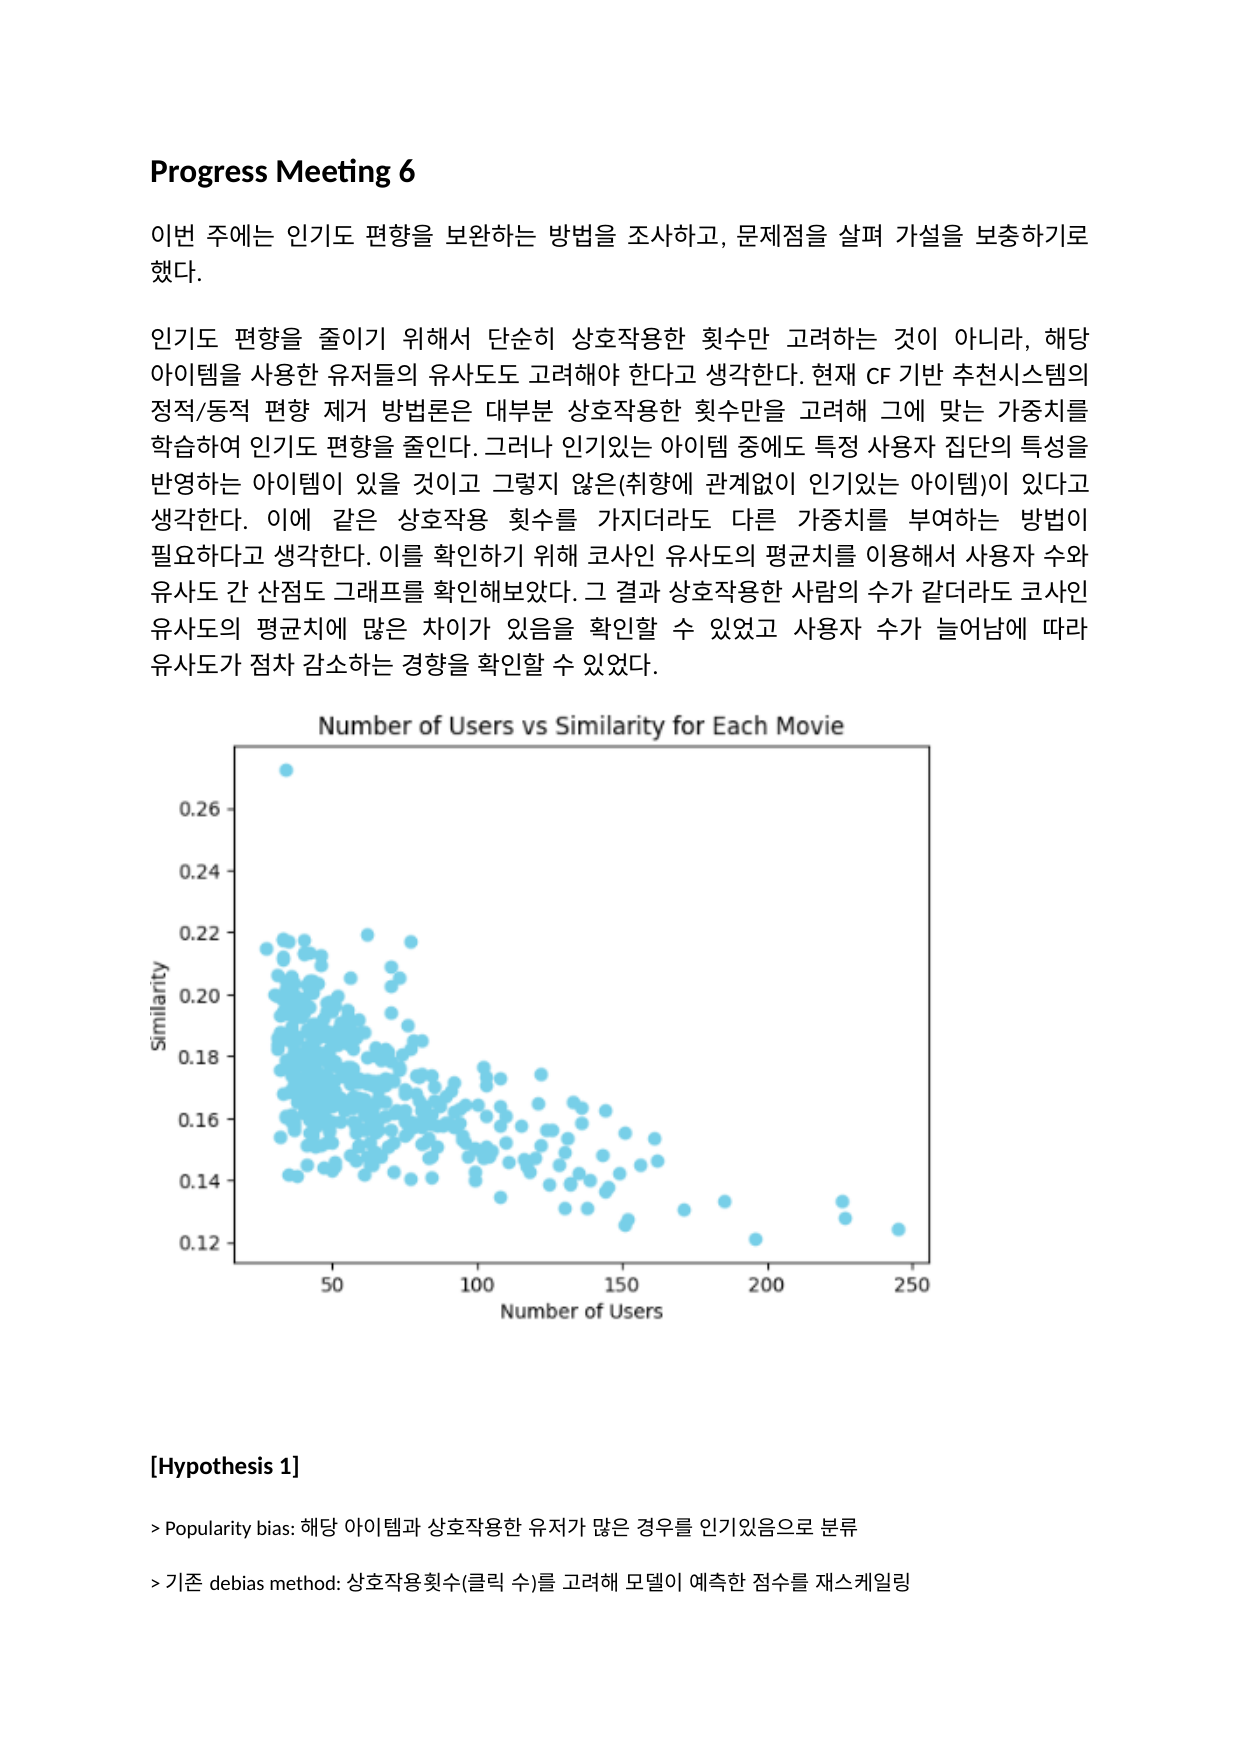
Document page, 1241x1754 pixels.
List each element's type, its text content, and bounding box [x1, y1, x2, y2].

text [Hypothesis 1] [150, 1450, 1090, 1480]
text 인기도 편향을 줄이기 위해서 단순히 상호작용한 횟수만 고려하는 것이 아니라, 해당 아이템을 사용한 유저들의 유사도도 고려해야 한다고 생각한다. 현재 CF 기반 추천시스템의 정적/동적 편향 제거 방법론은 대부분 상호작용한 횟수만을 고려해 그에 맞는 가중치를 학습하여 인기도 편향을 줄인다. 그러나 인기있는 아이템 중에도 특정 사용자 집단의 특성을 반영하는 아이템이 있을 것이고 그렇지 않은(취향에 관계없이 인기있는 아이템)이 있다고 생각한다. 이에 같은 상호작용 횟수를 가지더라도 다른 가중치를 부여하는 방법이 필요하다고 생각한다. 이를 확인하기 위해 코사인 유사도의 평균치를 이용해서 사용자 수와 유사도 간 산점도 그래프를 확인해보았다. 그 결과 상호작용한 사람의 수가 같더라도 코사인 유사도의 평균치에 많은 차이가 있음을 확인할 수 있었고 사용자 수가 늘어남에 따라 유사도가 점차 감소하는 경향을 확인할 수 있었다. [150, 319, 1090, 682]
text Progress Meeting 6 [150, 150, 1090, 216]
text > Popularity bias: 해당 아이템과 상호작용한 유저가 많은 경우를 인기있음으로 분류 [150, 1511, 1090, 1541]
picture [150, 712, 962, 1328]
text 이번 주에는 인기도 편향을 보완하는 방법을 조사하고, 문제점을 살펴 가설을 보충하기로 했다. [150, 216, 1090, 289]
text > 기존 debias method: 상호작용횟수(클릭 수)를 고려해 모델이 예측한 점수를 재스케일링 [150, 1567, 1090, 1597]
